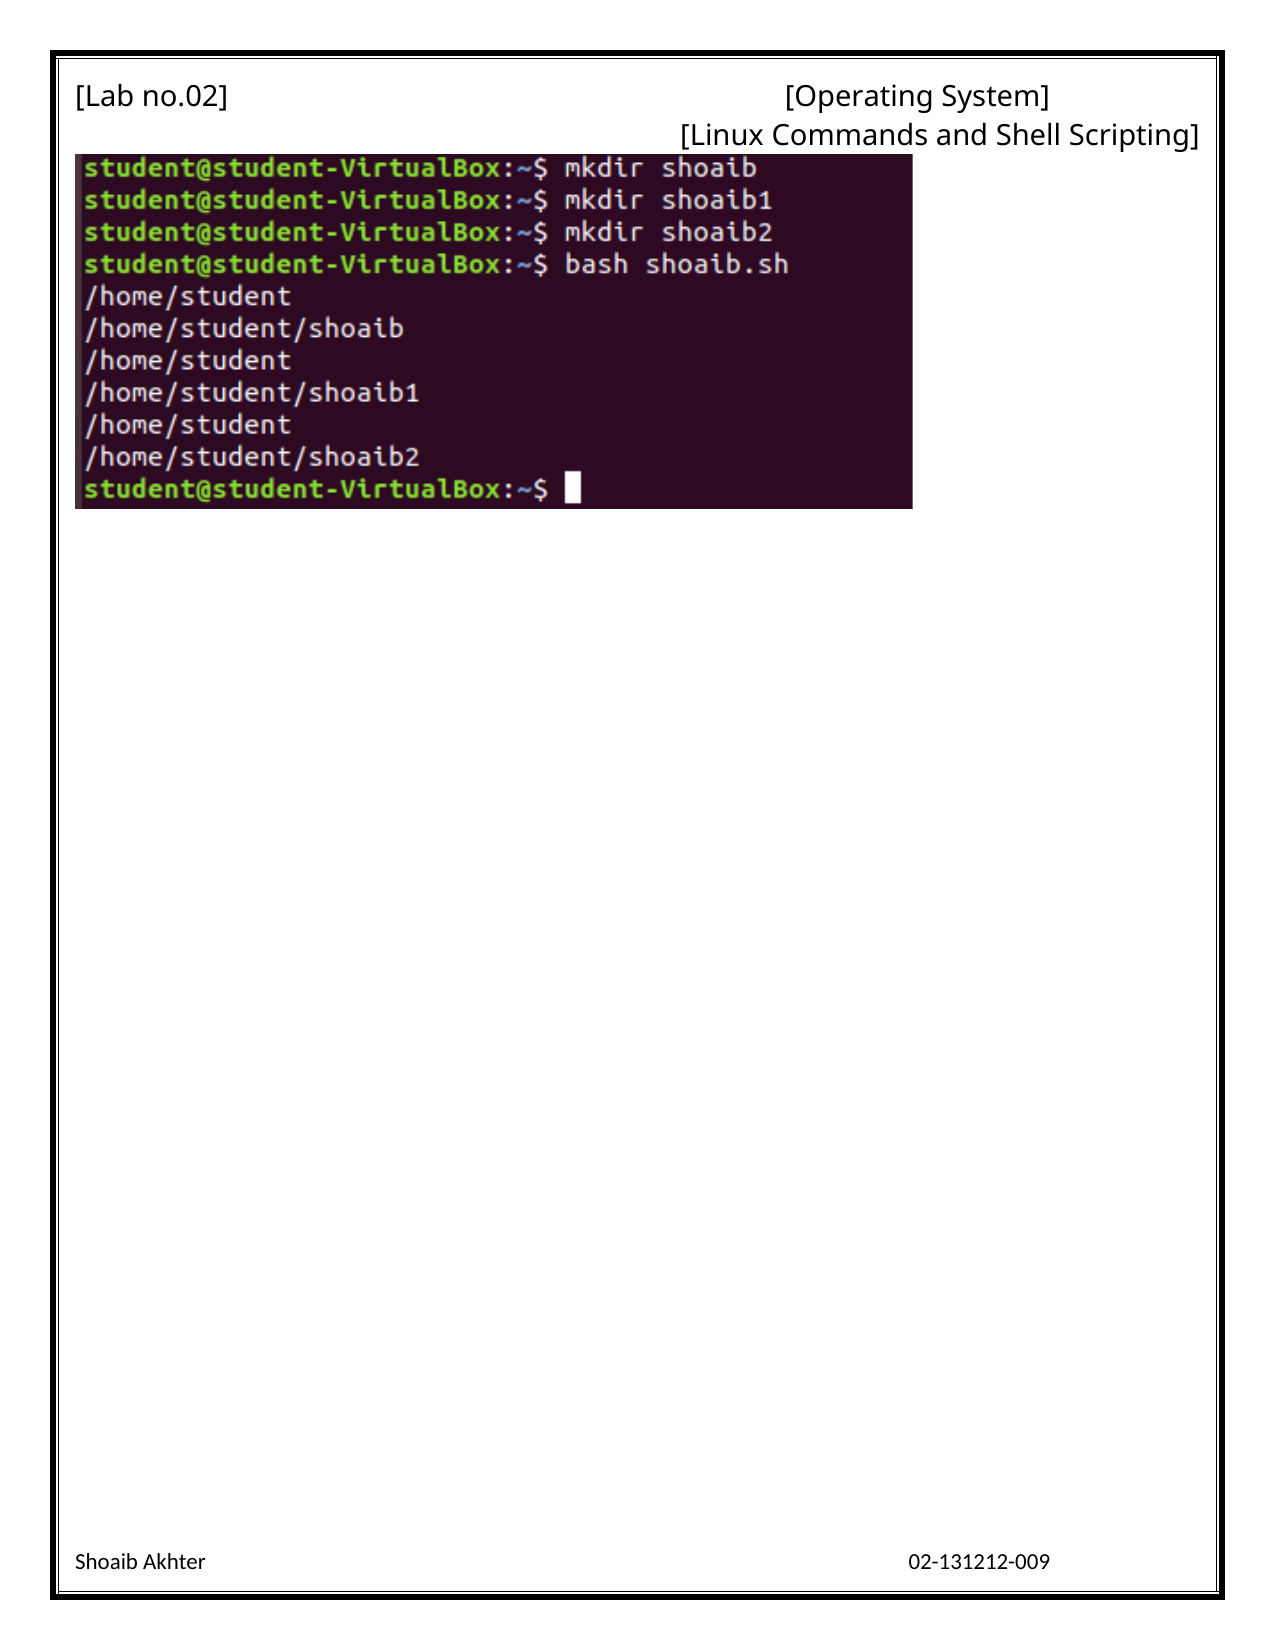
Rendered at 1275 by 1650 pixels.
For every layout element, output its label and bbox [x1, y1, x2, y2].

picture [75, 154, 913, 509]
